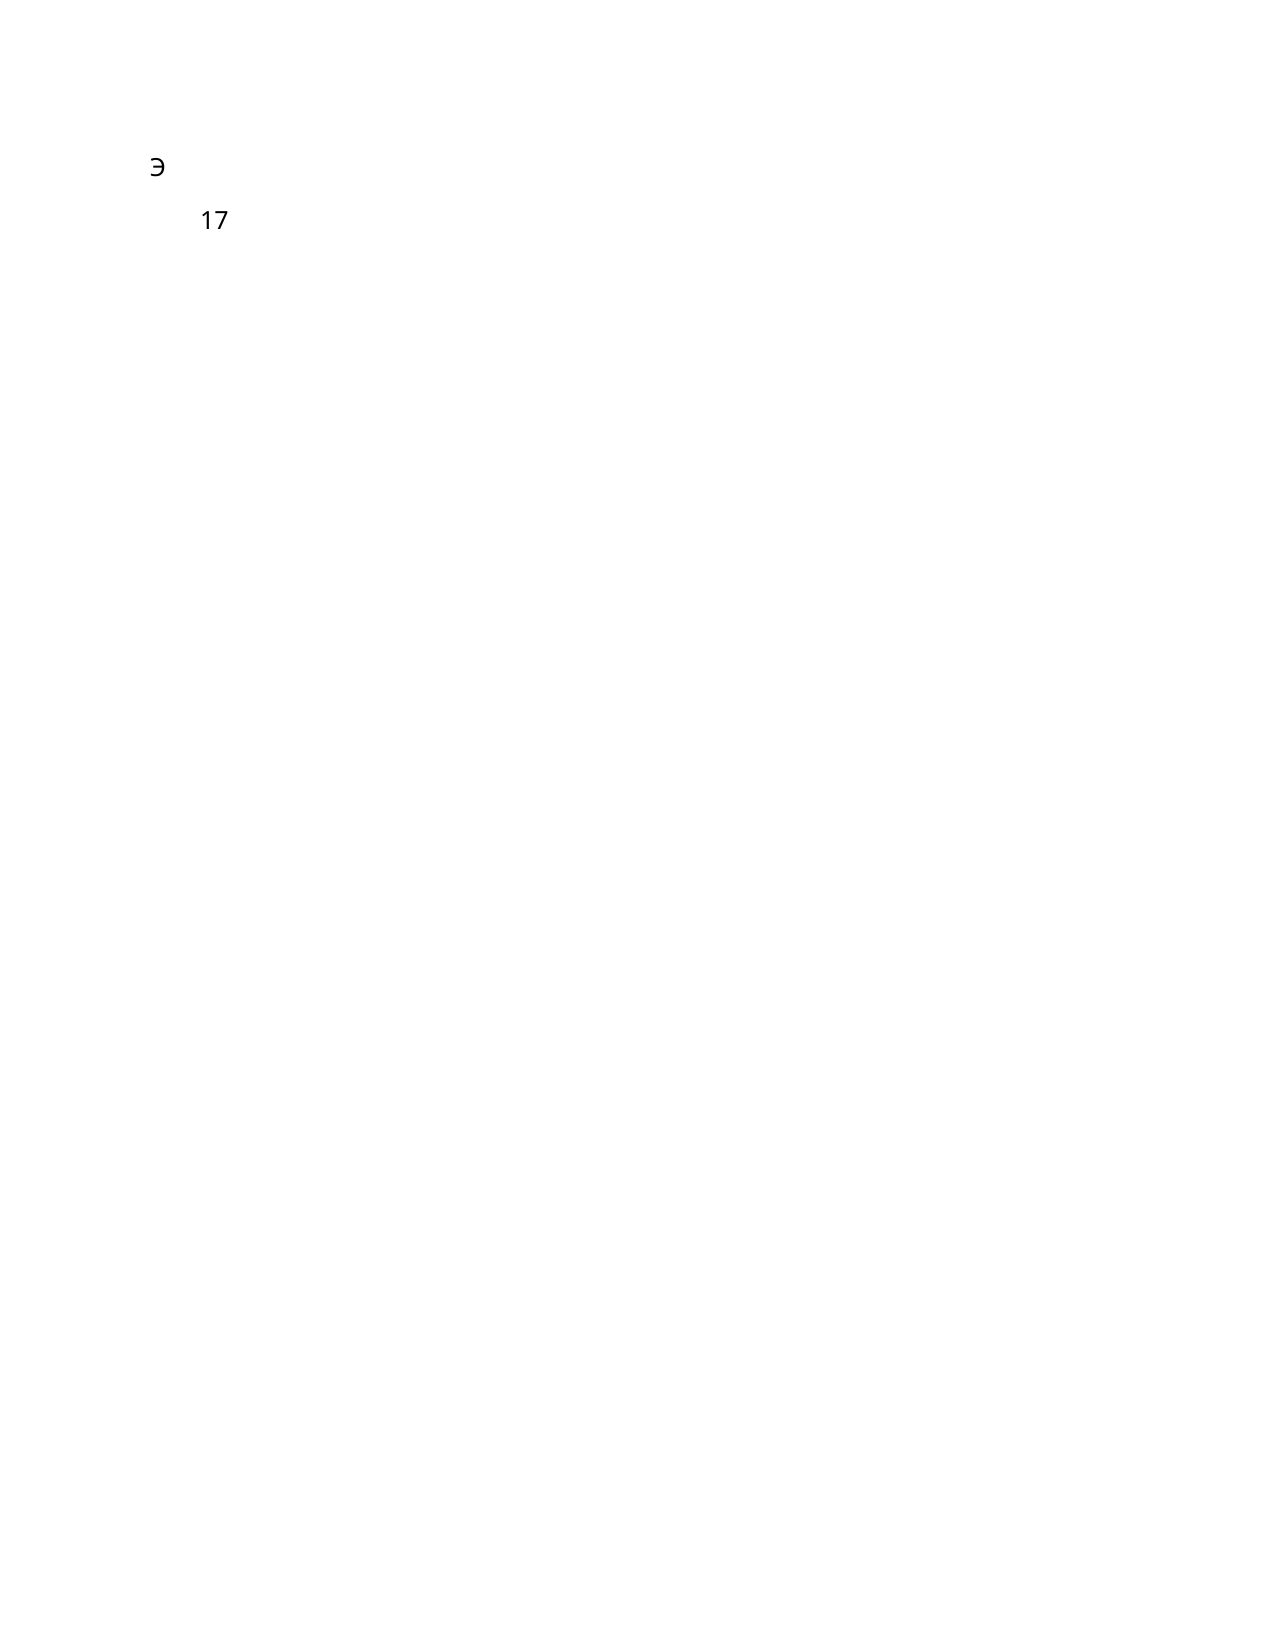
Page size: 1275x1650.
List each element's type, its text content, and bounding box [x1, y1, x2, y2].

text Э [150, 150, 1125, 184]
text 17 [200, 203, 1075, 237]
